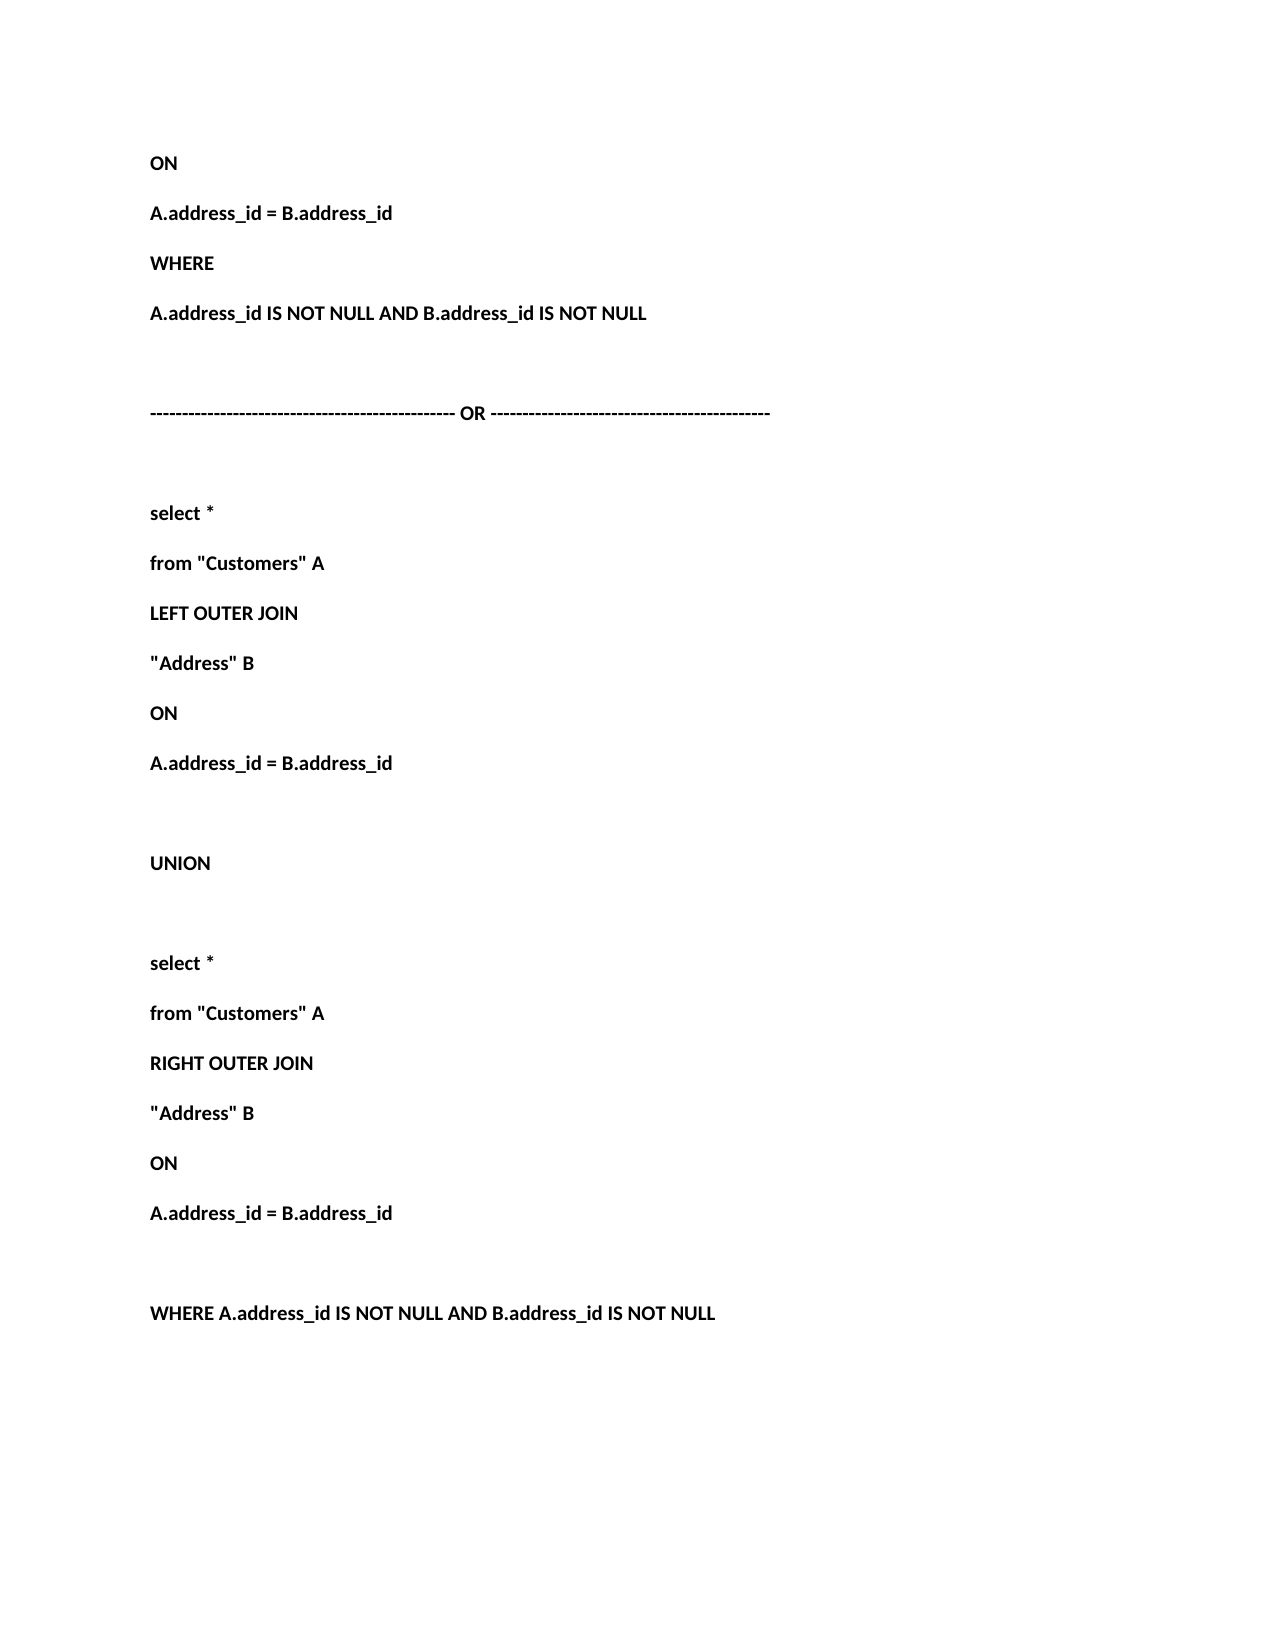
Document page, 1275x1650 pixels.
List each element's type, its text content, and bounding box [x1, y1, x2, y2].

text select * [150, 950, 1125, 975]
text LEFT OUTER JOIN [150, 600, 1125, 625]
text WHERE A.address_id IS NOT NULL AND B.address_id IS NOT NULL [150, 1300, 1125, 1325]
text select * [150, 500, 1125, 525]
text WHERE [150, 250, 1125, 275]
text A.address_id IS NOT NULL AND B.address_id IS NOT NULL [150, 300, 1125, 325]
text A.address_id = B.address_id [150, 750, 1125, 775]
text ON [150, 700, 1125, 725]
text ON [150, 150, 1125, 175]
text ON [150, 1150, 1125, 1175]
text from "Customers" A [150, 550, 1125, 575]
text ------------------------------------------------ OR -------------------------------------------- [150, 400, 1125, 425]
text "Address" B [150, 650, 1125, 675]
text "Address" B [150, 1100, 1125, 1125]
text A.address_id = B.address_id [150, 200, 1125, 225]
text RIGHT OUTER JOIN [150, 1050, 1125, 1075]
text A.address_id = B.address_id [150, 1200, 1125, 1225]
text UNION [150, 850, 1125, 875]
text from "Customers" A [150, 1000, 1125, 1025]
